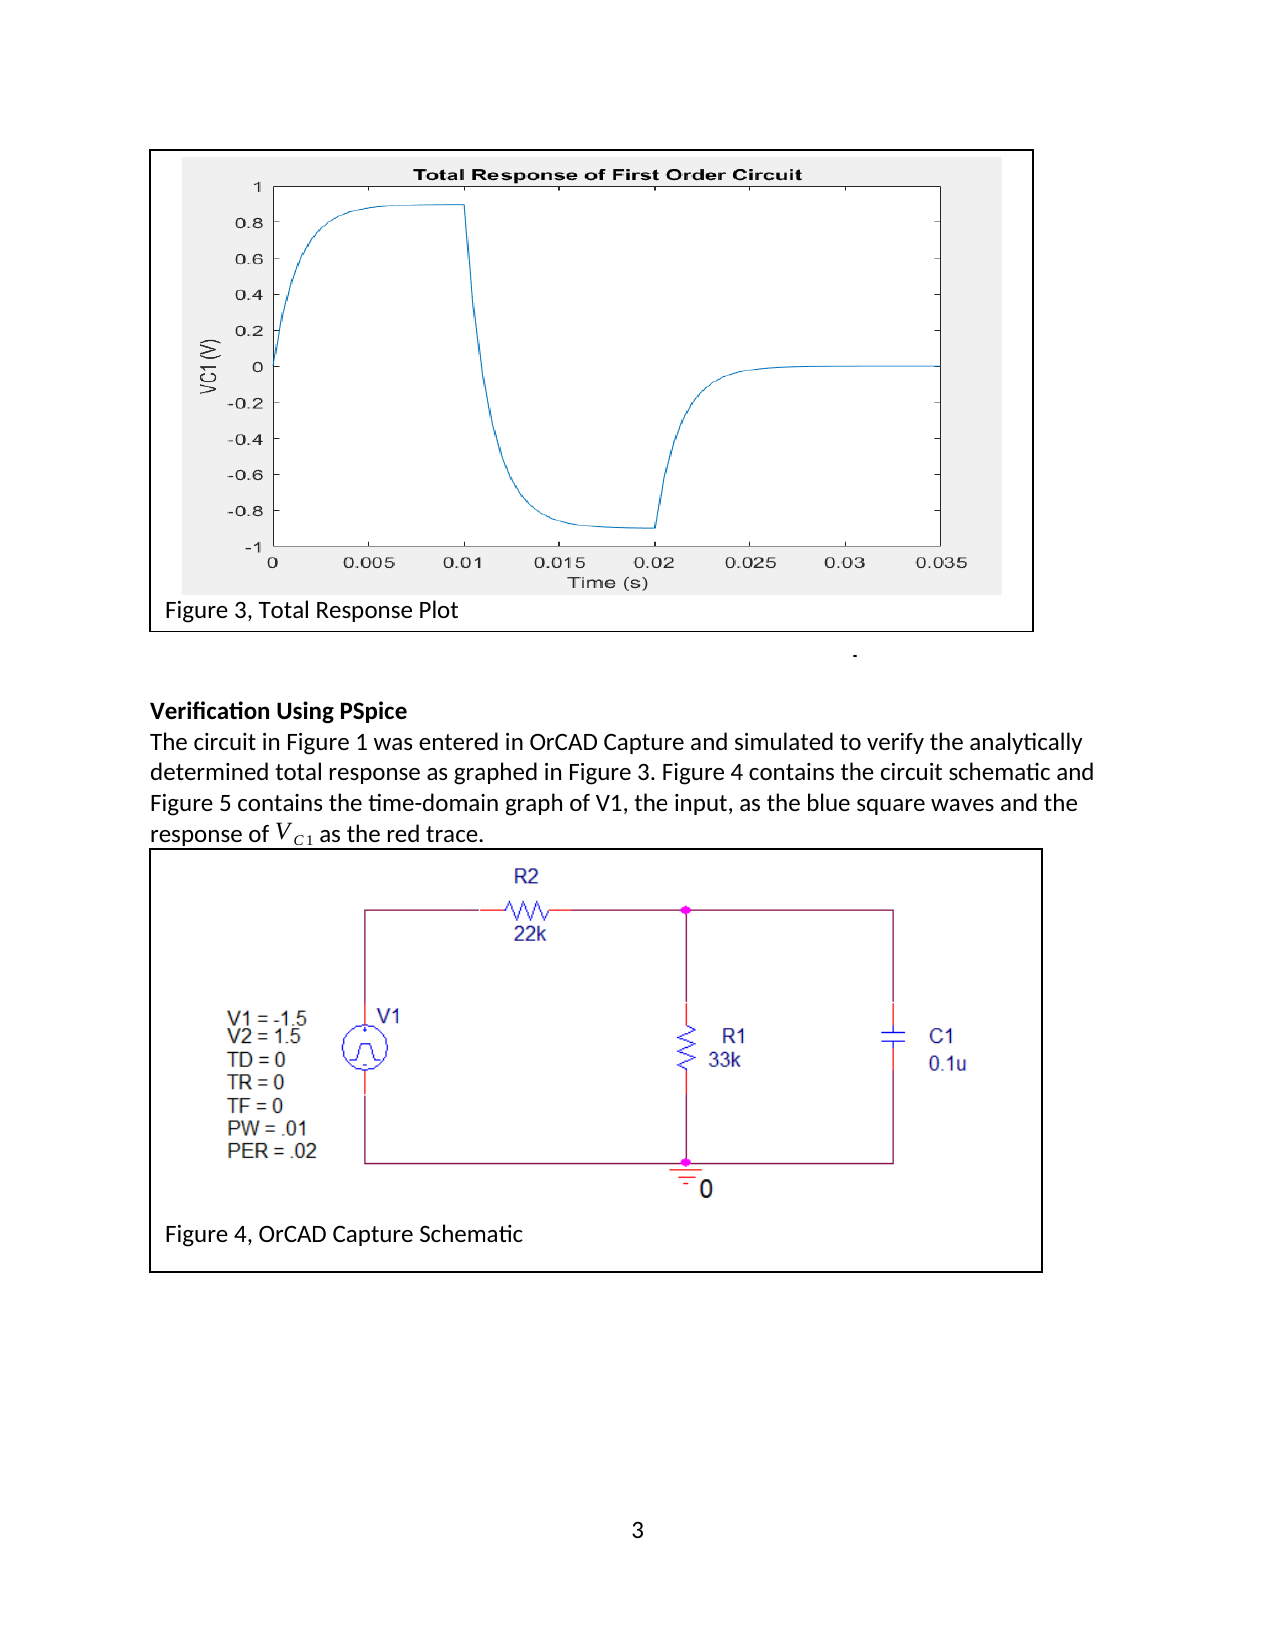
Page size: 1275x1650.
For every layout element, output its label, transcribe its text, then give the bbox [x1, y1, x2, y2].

picture [165, 856, 1026, 1218]
picture [181, 157, 1002, 595]
subtitle Verification Using PSpice [150, 696, 1125, 726]
text The circuit in Figure 1 was entered in OrCAD Capture and simulated to verify the analytically determined total response as graphed in Figure 3. Figure 4 contains the circuit schematic and Figure 5 contains the time-domain graph of V1, the input, as the blue square waves and the response of as the red trace. [150, 726, 1125, 849]
